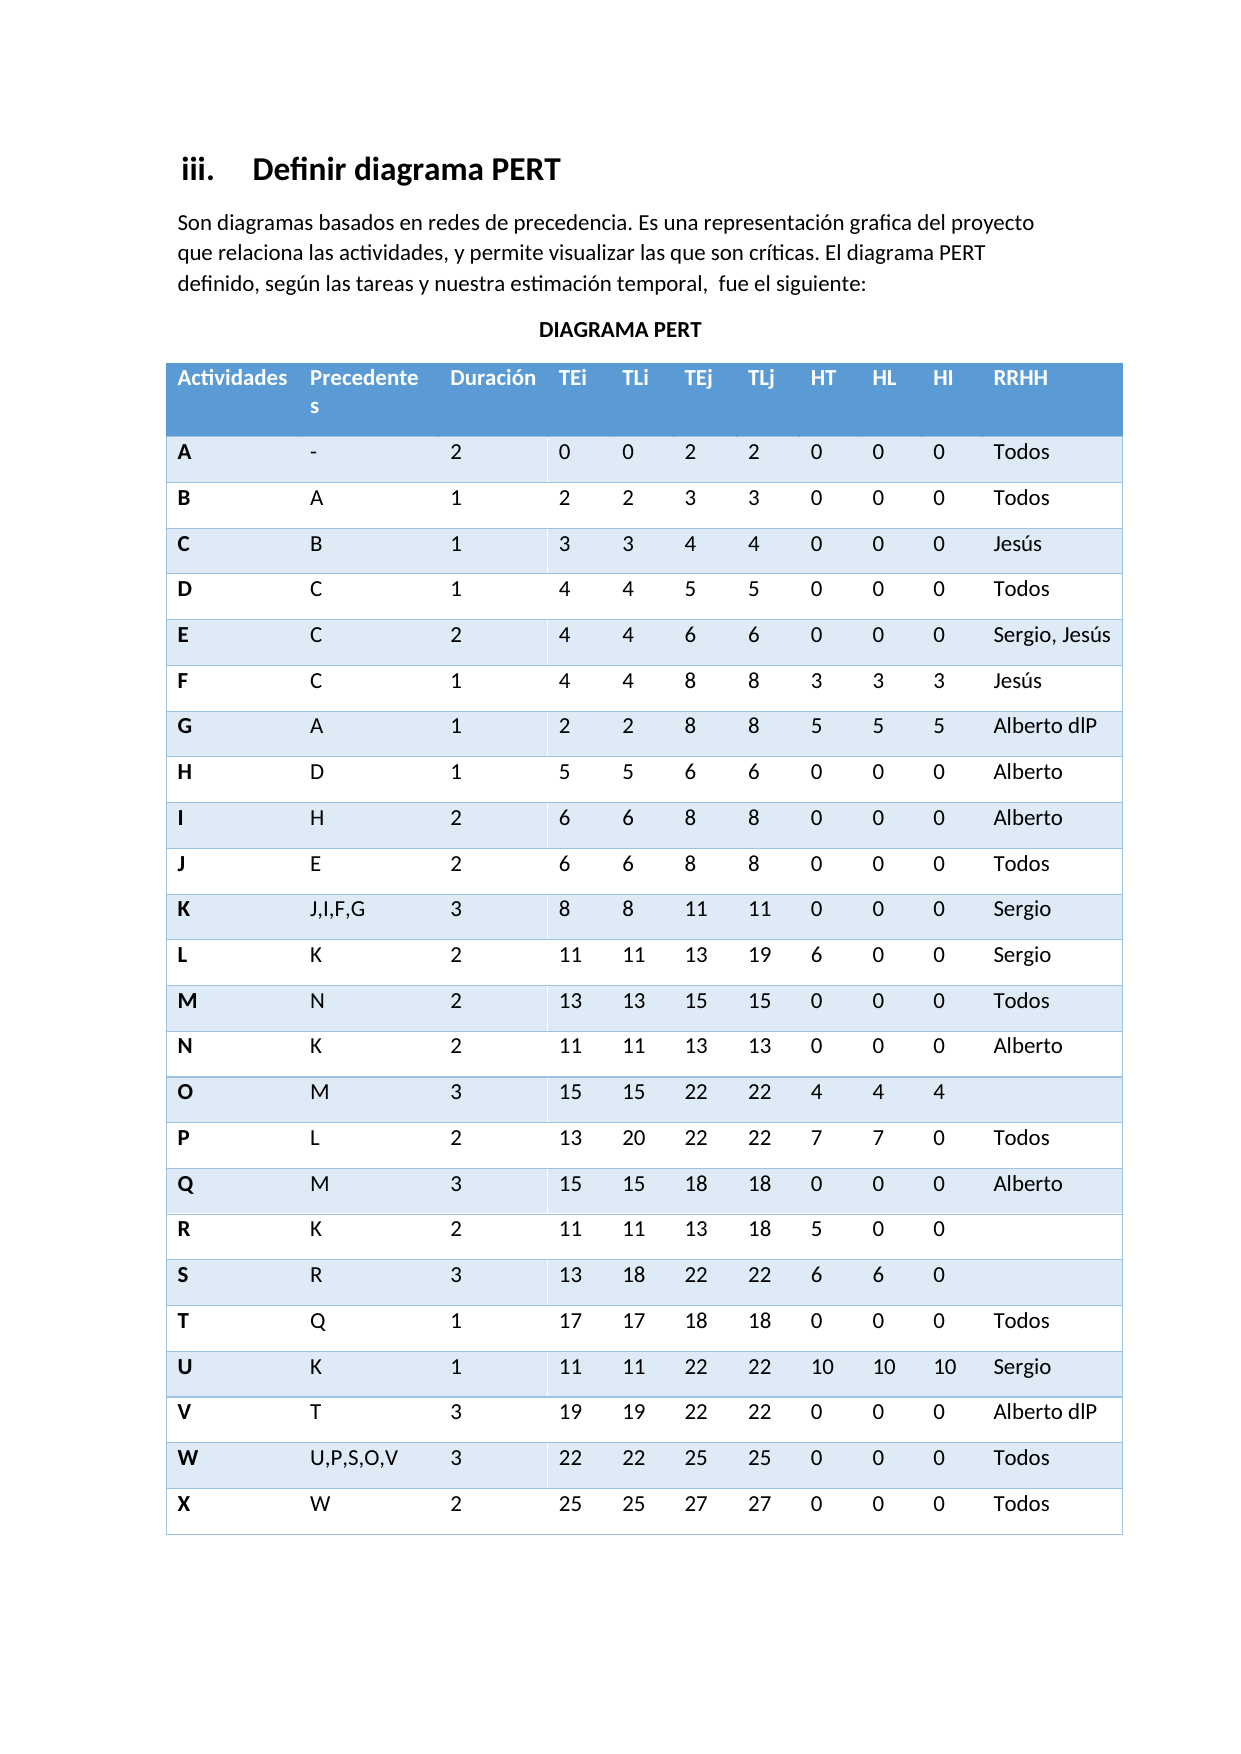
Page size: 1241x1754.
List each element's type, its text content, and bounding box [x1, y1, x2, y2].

table_cell 8 [673, 803, 737, 848]
table_cell N [167, 1032, 299, 1076]
table_cell 4 [673, 529, 737, 573]
table_cell 22 [737, 1123, 799, 1168]
table_cell J [167, 849, 299, 893]
table_cell 0 [799, 437, 861, 482]
table_cell Alberto dlP [982, 1398, 1122, 1442]
table_cell 6 [611, 849, 673, 893]
table_cell 19 [611, 1398, 673, 1442]
table_cell H [299, 803, 439, 848]
table_cell 0 [861, 895, 922, 939]
table_cell 0 [861, 574, 922, 619]
table_cell 8 [548, 895, 611, 939]
table_cell 0 [922, 1123, 982, 1168]
table_cell 0 [799, 483, 861, 528]
table_cell K [167, 895, 299, 939]
table_cell X [167, 1489, 299, 1534]
table_cell 11 [548, 1032, 611, 1076]
table_cell 15 [673, 986, 737, 1031]
table_cell E [299, 849, 439, 893]
table_cell 2 [673, 437, 737, 482]
table_cell 2 [439, 437, 547, 482]
table_cell 13 [548, 986, 611, 1031]
table_cell 22 [548, 1443, 611, 1488]
table_cell 4 [861, 1078, 922, 1122]
table_header HL [862, 364, 921, 436]
table_cell 0 [922, 1398, 982, 1442]
table_cell 6 [799, 1260, 861, 1305]
table_cell 18 [737, 1215, 799, 1259]
table_cell Alberto [982, 1169, 1122, 1213]
table_cell 0 [922, 620, 982, 665]
table_cell 5 [799, 712, 861, 756]
table_cell 15 [548, 1078, 611, 1122]
table_cell 3 [439, 1078, 547, 1122]
table_cell 0 [861, 620, 922, 665]
table_cell 0 [861, 529, 922, 573]
table_cell A [299, 483, 439, 528]
table_cell [982, 1215, 1122, 1259]
table_header HT [800, 364, 861, 436]
table_cell A [299, 712, 439, 756]
table_cell 0 [861, 986, 922, 1031]
table_cell 13 [548, 1260, 611, 1305]
text Son diagramas basados en redes de precedencia. Es una representación grafica del proyecto que relaciona las actividades, y permite visualizar las que son críticas. El diagrama PERT definido, según las tareas y nuestra estimación temporal, fue el siguiente: [177, 208, 1063, 297]
table_cell Todos [982, 1123, 1122, 1168]
table_cell 8 [737, 666, 799, 711]
table_cell Sergio [982, 940, 1122, 985]
table_cell 8 [673, 666, 737, 711]
table_cell B [299, 529, 439, 573]
table_cell 8 [737, 803, 799, 848]
table_cell 6 [737, 620, 799, 665]
table_cell 0 [799, 1398, 861, 1442]
table_cell 11 [548, 1352, 611, 1396]
table_cell Alberto [982, 1032, 1122, 1076]
table_cell C [299, 666, 439, 711]
table_cell 1 [439, 712, 547, 756]
table_cell K [299, 1032, 439, 1076]
table_cell V [167, 1398, 299, 1442]
table_cell 15 [548, 1169, 611, 1213]
table_cell 6 [737, 757, 799, 802]
table_cell 19 [737, 940, 799, 985]
table_cell B [167, 483, 299, 528]
table_cell 11 [673, 895, 737, 939]
table_cell 0 [922, 529, 982, 573]
table_cell Todos [982, 437, 1122, 482]
table_cell 8 [673, 849, 737, 893]
table_cell 18 [737, 1169, 799, 1213]
table_cell 0 [922, 1489, 982, 1534]
table_cell 0 [861, 1032, 922, 1076]
table_cell 1 [439, 574, 547, 619]
table_header TLi [611, 364, 673, 436]
table_cell [982, 1260, 1122, 1305]
table_cell 1 [439, 1306, 547, 1351]
table_cell 2 [548, 712, 611, 756]
table_cell 25 [611, 1489, 673, 1534]
table_cell 8 [737, 712, 799, 756]
table_cell 1 [439, 483, 547, 528]
table_cell 2 [439, 940, 547, 985]
table_cell 13 [737, 1032, 799, 1076]
table_cell Todos [982, 1489, 1122, 1534]
table_cell K [299, 940, 439, 985]
table_cell 0 [548, 437, 611, 482]
table_cell 6 [548, 849, 611, 893]
table_cell 8 [673, 712, 737, 756]
table_cell 0 [922, 1306, 982, 1351]
table_cell 13 [673, 1032, 737, 1076]
table_cell 13 [673, 940, 737, 985]
table_cell Jesús [982, 666, 1122, 711]
table_cell 7 [861, 1123, 922, 1168]
table_cell 0 [861, 1306, 922, 1351]
table_cell 25 [737, 1443, 799, 1488]
table_cell 3 [611, 529, 673, 573]
table_cell Todos [982, 483, 1122, 528]
table_cell 18 [673, 1306, 737, 1351]
table_cell 2 [548, 483, 611, 528]
table_cell 11 [611, 1352, 673, 1396]
table_cell 25 [673, 1443, 737, 1488]
table_cell 13 [673, 1215, 737, 1259]
table_cell [982, 1078, 1122, 1122]
table_cell 22 [673, 1352, 737, 1396]
table_cell 11 [611, 1032, 673, 1076]
table_cell 2 [439, 1123, 547, 1168]
table_cell 3 [861, 666, 922, 711]
table_header Actividades [167, 364, 298, 436]
table_cell W [299, 1489, 439, 1534]
table_cell Todos [982, 986, 1122, 1031]
table_cell 4 [548, 574, 611, 619]
table_cell 0 [799, 529, 861, 573]
table_cell 3 [439, 1260, 547, 1305]
table_cell 0 [861, 483, 922, 528]
table_cell Sergio [982, 895, 1122, 939]
table_cell 4 [611, 574, 673, 619]
table_cell C [299, 574, 439, 619]
table_cell 22 [737, 1352, 799, 1396]
table_cell 15 [737, 986, 799, 1031]
table_header TEi [548, 364, 610, 436]
table_cell 0 [922, 803, 982, 848]
table_cell 4 [548, 666, 611, 711]
table_cell 2 [611, 712, 673, 756]
table_cell 0 [799, 757, 861, 802]
table_cell 0 [799, 1032, 861, 1076]
table_cell 22 [737, 1260, 799, 1305]
table_cell 0 [922, 483, 982, 528]
table_cell Todos [982, 574, 1122, 619]
table_cell W [167, 1443, 299, 1488]
table_cell 3 [799, 666, 861, 711]
table_cell M [299, 1169, 439, 1213]
table_cell 2 [439, 1215, 547, 1259]
table_cell F [167, 666, 299, 711]
table_cell Q [299, 1306, 439, 1351]
table_cell 0 [922, 986, 982, 1031]
table_cell 11 [548, 940, 611, 985]
table_cell 3 [548, 529, 611, 573]
table_cell - [299, 437, 439, 482]
table_cell D [167, 574, 299, 619]
table_cell 6 [799, 940, 861, 985]
table_cell 3 [439, 895, 547, 939]
table_cell 13 [548, 1123, 611, 1168]
table_cell 6 [673, 620, 737, 665]
table_cell N [299, 986, 439, 1031]
table_cell 18 [611, 1260, 673, 1305]
table_cell 0 [799, 1489, 861, 1534]
table_cell 3 [673, 483, 737, 528]
table_cell 0 [922, 895, 982, 939]
table_cell 27 [737, 1489, 799, 1534]
table_cell J,I,F,G [299, 895, 439, 939]
table_cell 0 [799, 1443, 861, 1488]
table_header RRHH [983, 364, 1122, 436]
table_cell Alberto [982, 757, 1122, 802]
table_cell 0 [922, 940, 982, 985]
table_cell 0 [799, 620, 861, 665]
table_cell 2 [439, 620, 547, 665]
table_cell 4 [611, 620, 673, 665]
table_cell 8 [611, 895, 673, 939]
table_cell 0 [611, 437, 673, 482]
table_cell Alberto [982, 803, 1122, 848]
table_cell 1 [439, 757, 547, 802]
table_cell 0 [861, 757, 922, 802]
table_cell 0 [922, 1260, 982, 1305]
list Definir diagrama PERT [215, 148, 1063, 188]
table_cell 1 [439, 1352, 547, 1396]
table_cell S [167, 1260, 299, 1305]
table_cell Todos [982, 849, 1122, 893]
table_cell 0 [799, 803, 861, 848]
table_cell G [167, 712, 299, 756]
table_cell 5 [673, 574, 737, 619]
table_cell H [167, 757, 299, 802]
table_cell M [167, 986, 299, 1031]
table_cell 6 [548, 803, 611, 848]
table_cell Todos [982, 1443, 1122, 1488]
table_cell K [299, 1215, 439, 1259]
table_cell 7 [799, 1123, 861, 1168]
table_cell 0 [799, 849, 861, 893]
table_cell 11 [548, 1215, 611, 1259]
table_cell 11 [611, 1215, 673, 1259]
table_cell 3 [439, 1169, 547, 1213]
table_cell 3 [439, 1443, 547, 1488]
table_cell P [167, 1123, 299, 1168]
table_header TEj [674, 364, 736, 436]
table_cell 2 [439, 1032, 547, 1076]
table_cell 0 [922, 437, 982, 482]
table_cell 13 [611, 986, 673, 1031]
table_cell K [299, 1352, 439, 1396]
table_cell C [299, 620, 439, 665]
table_cell Todos [982, 1306, 1122, 1351]
table_cell U [167, 1352, 299, 1396]
table_cell 2 [439, 986, 547, 1031]
table_cell 5 [861, 712, 922, 756]
table_cell 0 [799, 1306, 861, 1351]
table_header Duración [439, 364, 547, 436]
table_cell 0 [799, 895, 861, 939]
table_cell 0 [861, 1489, 922, 1534]
table_cell 1 [439, 529, 547, 573]
table_cell 5 [611, 757, 673, 802]
table_header TLj [737, 364, 799, 436]
table_cell R [167, 1215, 299, 1259]
table_cell Sergio [982, 1352, 1122, 1396]
table_cell 0 [922, 757, 982, 802]
table_cell 0 [861, 849, 922, 893]
table_cell 5 [922, 712, 982, 756]
table_cell 6 [611, 803, 673, 848]
table_cell 4 [548, 620, 611, 665]
table_cell T [167, 1306, 299, 1351]
table_cell 3 [439, 1398, 547, 1442]
table_cell 22 [673, 1260, 737, 1305]
table_cell 10 [922, 1352, 982, 1396]
table_cell 11 [737, 895, 799, 939]
table_cell 5 [737, 574, 799, 619]
table_cell Sergio, Jesús [982, 620, 1122, 665]
table_cell 0 [861, 437, 922, 482]
table_cell 0 [922, 574, 982, 619]
table_cell 25 [548, 1489, 611, 1534]
table_cell D [299, 757, 439, 802]
table_cell 5 [799, 1215, 861, 1259]
table_cell 4 [611, 666, 673, 711]
table_cell 27 [673, 1489, 737, 1534]
table_cell O [167, 1078, 299, 1122]
table_cell 2 [611, 483, 673, 528]
table_cell 18 [737, 1306, 799, 1351]
table_cell 0 [861, 1215, 922, 1259]
table_cell 22 [673, 1078, 737, 1122]
table_cell 11 [611, 940, 673, 985]
table_cell L [167, 940, 299, 985]
table_cell 0 [861, 1398, 922, 1442]
table_header Precedentes [299, 364, 438, 436]
table_cell 22 [673, 1398, 737, 1442]
table_cell 3 [737, 483, 799, 528]
table_cell 0 [799, 986, 861, 1031]
table_cell 20 [611, 1123, 673, 1168]
table_cell 0 [922, 849, 982, 893]
table_cell 2 [439, 1489, 547, 1534]
table_cell C [167, 529, 299, 573]
table_cell 4 [737, 529, 799, 573]
table_cell U,P,S,O,V [299, 1443, 439, 1488]
table_cell E [167, 620, 299, 665]
table_cell 0 [861, 803, 922, 848]
table_cell 4 [799, 1078, 861, 1122]
table_cell 6 [861, 1260, 922, 1305]
table_cell 22 [673, 1123, 737, 1168]
table_cell 0 [799, 1169, 861, 1213]
table_cell 1 [439, 666, 547, 711]
text DIAGRAMA PERT [177, 316, 1063, 343]
table_cell 10 [799, 1352, 861, 1396]
table_cell 0 [861, 940, 922, 985]
table_cell 4 [922, 1078, 982, 1122]
table_cell A [167, 437, 299, 482]
table_cell 22 [611, 1443, 673, 1488]
table_cell 8 [737, 849, 799, 893]
table_cell 17 [611, 1306, 673, 1351]
table_cell Jesús [982, 529, 1122, 573]
table_cell 18 [673, 1169, 737, 1213]
table_cell 3 [922, 666, 982, 711]
table_cell 22 [737, 1078, 799, 1122]
table_cell 0 [799, 574, 861, 619]
table_cell 0 [861, 1169, 922, 1213]
table_cell 2 [439, 803, 547, 848]
table_cell 0 [922, 1215, 982, 1259]
table_cell T [299, 1398, 439, 1442]
table_cell R [299, 1260, 439, 1305]
table_cell 2 [439, 849, 547, 893]
table_header HI [922, 364, 982, 436]
table_cell M [299, 1078, 439, 1122]
table_cell 0 [922, 1032, 982, 1076]
table_cell 17 [548, 1306, 611, 1351]
table_cell 19 [548, 1398, 611, 1442]
table_cell 5 [548, 757, 611, 802]
table_cell 15 [611, 1169, 673, 1213]
table_cell L [299, 1123, 439, 1168]
table_cell 2 [737, 437, 799, 482]
table_cell 10 [861, 1352, 922, 1396]
table_cell 6 [673, 757, 737, 802]
table_cell 15 [611, 1078, 673, 1122]
table_cell 22 [737, 1398, 799, 1442]
table_cell Alberto dlP [982, 712, 1122, 756]
table_cell Q [167, 1169, 299, 1213]
table_cell I [167, 803, 299, 848]
table_cell 0 [861, 1443, 922, 1488]
table_cell 0 [922, 1443, 982, 1488]
table_cell 0 [922, 1169, 982, 1213]
